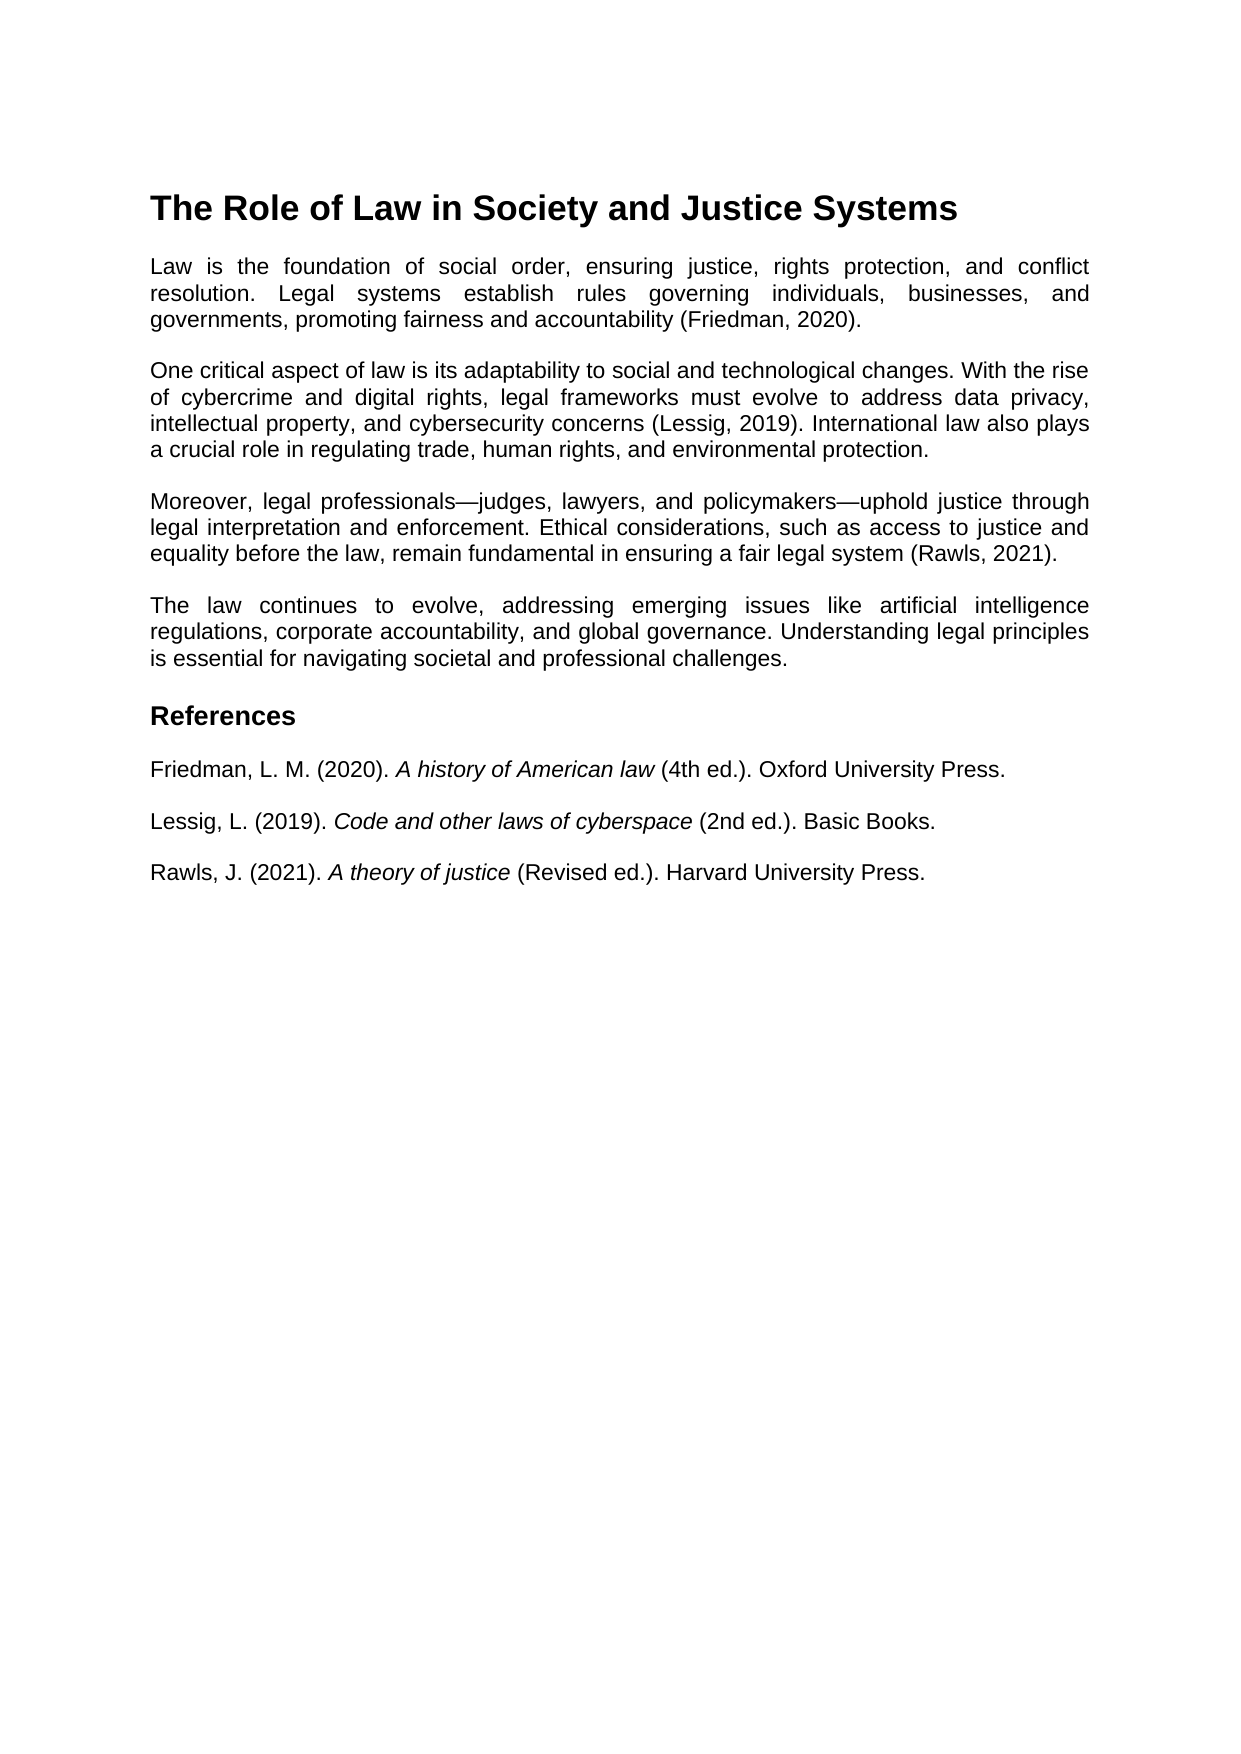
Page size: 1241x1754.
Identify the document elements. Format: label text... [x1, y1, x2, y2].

subtitle The Role of Law in Society and Justice Systems [150, 187, 1090, 228]
text Moreover, legal professionals—judges, lawyers, and policymakers—uphold justice through legal interpretation and enforcement. Ethical considerations, such as access to justice and equality before the law, remain fundamental in ensuring a fair legal system (Rawls, 2021). [150, 488, 1090, 567]
text Lessig, L. (2019). Code and other laws of cyberspace (2nd ed.). Basic Books. [150, 808, 1090, 834]
subtitle References [150, 700, 1090, 731]
text Friedman, L. M. (2020). A history of American law (4th ed.). Oxford University Press. [150, 756, 1090, 783]
text Rawls, J. (2021). A theory of justice (Revised ed.). Harvard University Press. [150, 859, 1090, 885]
text The law continues to evolve, addressing emerging issues like artificial intelligence regulations, corporate accountability, and global governance. Understanding legal principles is essential for navigating societal and professional challenges. [150, 592, 1090, 671]
text One critical aspect of law is its adaptability to social and technological changes. With the rise of cybercrime and digital rights, legal frameworks must evolve to address data privacy, intellectual property, and cybersecurity concerns (Lessig, 2019). International law also plays a crucial role in regulating trade, human rights, and environmental protection. [150, 357, 1090, 463]
text Law is the foundation of social order, ensuring justice, rights protection, and conflict resolution. Legal systems establish rules governing individuals, businesses, and governments, promoting fairness and accountability (Friedman, 2020). [150, 253, 1090, 332]
